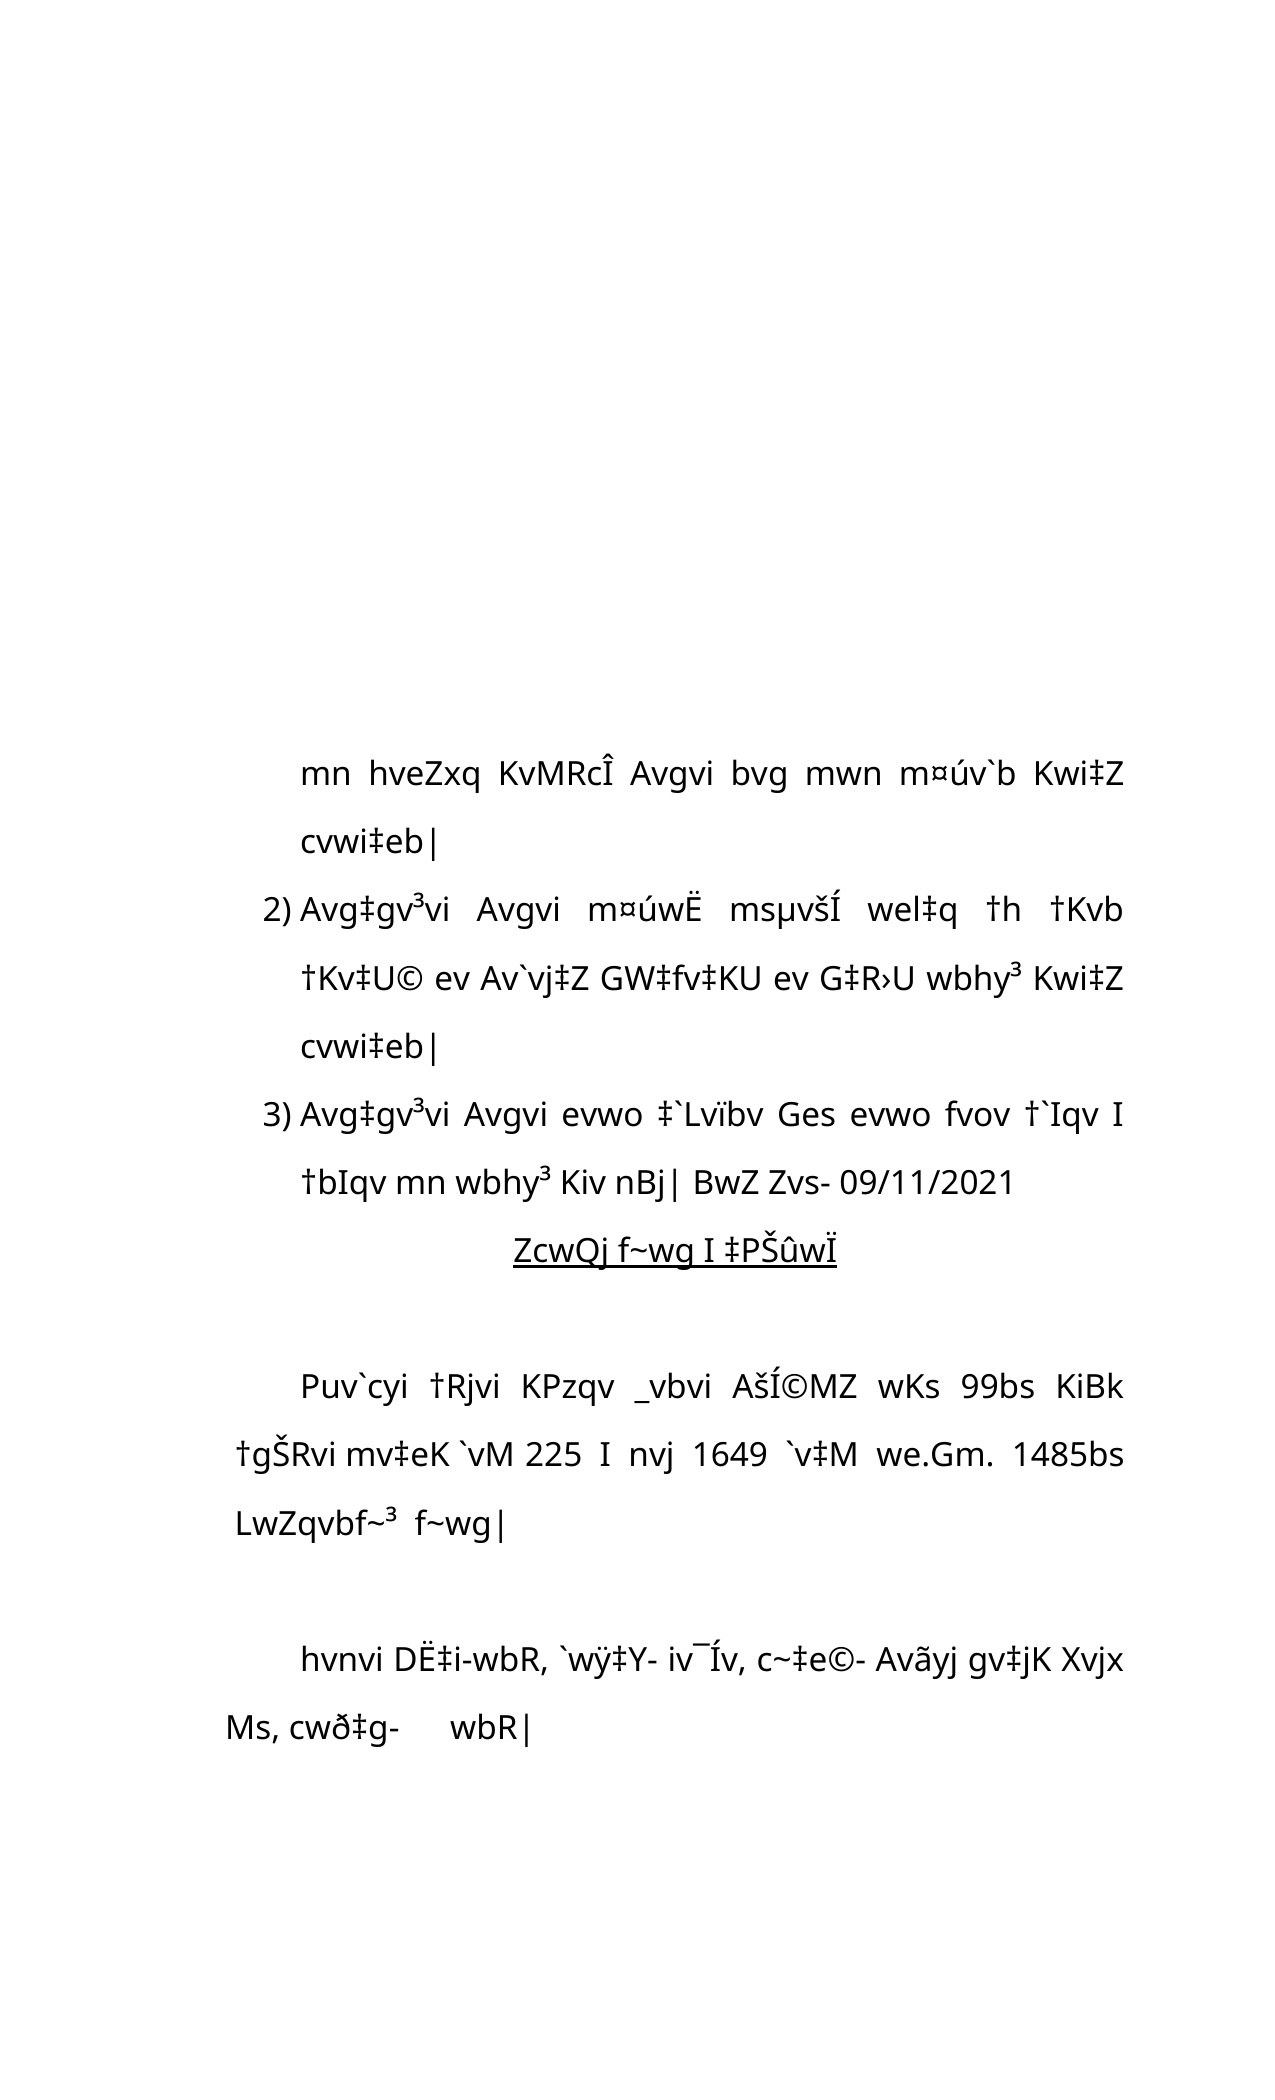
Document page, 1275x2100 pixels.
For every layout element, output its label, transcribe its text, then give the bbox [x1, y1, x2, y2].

list Avg‡gv³vi Avgvi evwo ‡`Lvïbv Ges evwo fvov †`Iqv I †bIqv mn wbhy³ Kiv nBj| BwZ Zvs- 09/11/2021 [262, 1091, 1125, 1204]
text Puv`cyi †Rjvi KPzqv _vbvi AšÍ©MZ wKs 99bs KiBk †gŠRvi mv‡eK `vM 225 I nvj 1649 `v‡M we.Gm. 1485bs LwZqvbf~³ f~wg| [234, 1363, 1125, 1545]
list Avg‡gv³vi Avgvi ¯’jvwfwl³ nB‡j Zdwmj ewb©Z m¤úwË msµvšÍ †h †Kvb gvgjv cwiPvjbv Kwi‡Z cvwi‡eb Ges Avgvi nBqv †h †Kvb †Kv‡U© ev Av`vj‡Z Avgvi bv‡gi cwie‡Z© ev Avgvi ¯’‡j Avgvi c‡ÿ mwn `¯ÍLZ Kwi‡Z cvwi‡eb Ges AviwR, `iLv¯Í, Avg‡gv³vibvgv I IKvjZbvgv mn hveZxq KvMRcÎ Avgvi bvg mwn m¤úv`b Kwi‡Z cvwi‡eb| [262, 750, 1125, 863]
text hvnvi DË‡i-wbR, `wÿ‡Y- iv¯Ív, c~‡e©- Avãyj gv‡jK Xvjx Ms, cwð‡g- wbR| [225, 1636, 1125, 1749]
text ZcwQj f~wg I ‡PŠûwÏ [225, 1227, 1125, 1272]
list Avg‡gv³vi Avgvi m¤úwË msµvšÍ wel‡q †h †Kvb †Kv‡U© ev Av`vj‡Z GW‡fv‡KU ev G‡R›U wbhy³ Kwi‡Z cvwi‡eb| [262, 886, 1125, 1068]
